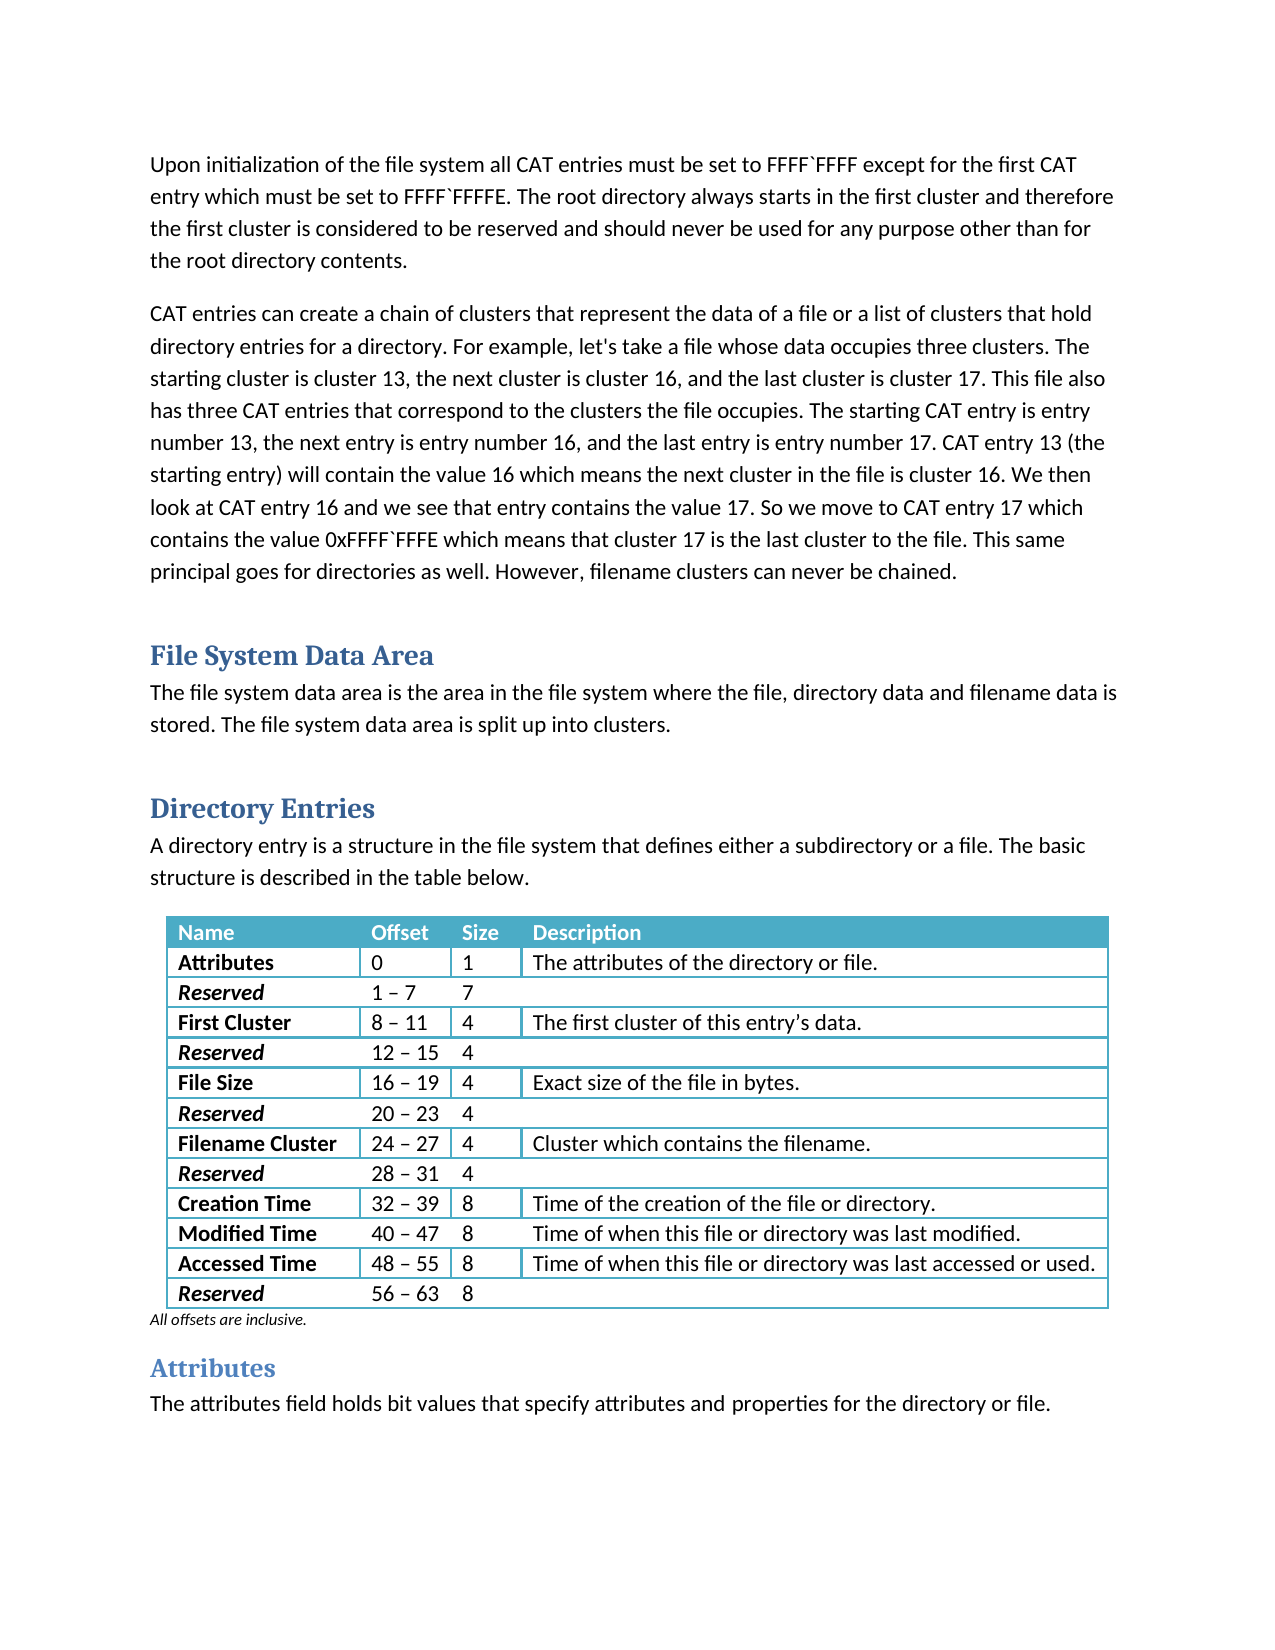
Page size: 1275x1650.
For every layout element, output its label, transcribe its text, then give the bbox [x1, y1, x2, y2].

table_cell Reserved [168, 978, 360, 1006]
table_cell 8 [452, 1249, 520, 1277]
table_cell 1 [452, 948, 520, 976]
table_cell 12 – 15 [360, 1039, 451, 1066]
table_cell 4 [452, 1069, 520, 1097]
text All offsets are inclusive. [150, 1309, 1125, 1330]
table_cell 4 [452, 1129, 520, 1157]
table_cell 8 [452, 1189, 520, 1217]
table_cell Reserved [168, 1159, 360, 1187]
table_cell Reserved [168, 1279, 360, 1307]
table_cell Time of when this file or directory was last modified. [521, 1219, 1107, 1247]
subtitle Directory Entries [150, 792, 1125, 826]
text A directory entry is a structure in the file system that defines either a subdirectory or a file. The basic structure is described in the table below. [150, 831, 1125, 891]
table_cell 0 [361, 948, 450, 976]
table_cell [521, 1099, 1107, 1127]
text The file system data area is the area in the file system where the file, directory data and filename data is stored. The file system data area is split up into clusters. [150, 678, 1125, 738]
table_cell Time of when this file or directory was last accessed or used. [523, 1249, 1107, 1277]
table_cell Reserved [168, 1099, 360, 1127]
table_cell Cluster which contains the filename. [523, 1129, 1107, 1157]
table_cell 8 – 11 [361, 1008, 450, 1036]
table_cell 4 [452, 1008, 520, 1036]
table_cell [521, 1159, 1107, 1187]
table_cell [521, 1039, 1107, 1066]
subtitle File System Data Area [150, 639, 1125, 673]
table_cell Exact size of the file in bytes. [523, 1069, 1107, 1097]
table_cell 32 – 39 [361, 1189, 450, 1217]
table_cell Filename Cluster [168, 1129, 359, 1157]
table_cell The attributes of the directory or file. [523, 948, 1107, 976]
table_cell Attributes [168, 948, 359, 976]
table_cell The first cluster of this entry’s data. [523, 1008, 1107, 1036]
table_cell 4 [451, 1159, 521, 1187]
table_cell 8 [451, 1219, 521, 1247]
table_cell 56 – 63 [360, 1279, 451, 1307]
table_cell [521, 978, 1107, 1006]
table_cell First Cluster [168, 1008, 359, 1036]
subtitle Attributes [150, 1353, 1125, 1385]
table_cell 16 – 19 [361, 1069, 450, 1097]
table_cell Modified Time [168, 1219, 360, 1247]
table_header Size [451, 918, 521, 946]
text The attributes field holds bit values that specify attributes and properties for the directory or file. [150, 1389, 1125, 1417]
table_cell Creation Time [168, 1189, 359, 1217]
table_cell [521, 1279, 1107, 1307]
table_cell 28 – 31 [360, 1159, 451, 1187]
table_cell 24 – 27 [361, 1129, 450, 1157]
table_cell Accessed Time [168, 1249, 359, 1277]
table_cell 4 [451, 1099, 521, 1127]
table_header Offset [360, 918, 451, 946]
table_cell 40 – 47 [360, 1219, 451, 1247]
table_cell 8 [451, 1279, 521, 1307]
table_cell 48 – 55 [361, 1249, 450, 1277]
table_header Description [521, 918, 1107, 946]
table_cell 4 [451, 1039, 521, 1066]
table_cell 7 [451, 978, 521, 1006]
text CAT entries can create a chain of clusters that represent the data of a file or a list of clusters that hold directory entries for a directory. For example, let's take a file whose data occupies three clusters. The starting cluster is cluster 13, the next cluster is cluster 16, and the last cluster is cluster 17. This file also has three CAT entries that correspond to the clusters the file occupies. The starting CAT entry is entry number 13, the next entry is entry number 16, and the last entry is entry number 17. CAT entry 13 (the starting entry) will contain the value 16 which means the next cluster in the file is cluster 16. We then look at CAT entry 16 and we see that entry contains the value 17. So we move to CAT entry 17 which contains the value 0xFFFF`FFFE which means that cluster 17 is the last cluster to the file. This same principal goes for directories as well. However, filename clusters can never be chained. [150, 299, 1125, 585]
table_cell 20 – 23 [360, 1099, 451, 1127]
table_cell 1 – 7 [360, 978, 451, 1006]
text Upon initialization of the file system all CAT entries must be set to FFFF`FFFF except for the first CAT entry which must be set to FFFF`FFFFE. The root directory always starts in the first cluster and therefore the first cluster is considered to be reserved and should never be used for any purpose other than for the root directory contents. [150, 150, 1125, 274]
table_cell Time of the creation of the file or directory. [523, 1189, 1107, 1217]
table_header Name [168, 918, 360, 946]
table_cell Reserved [168, 1039, 360, 1066]
table_cell File Size [168, 1069, 359, 1097]
